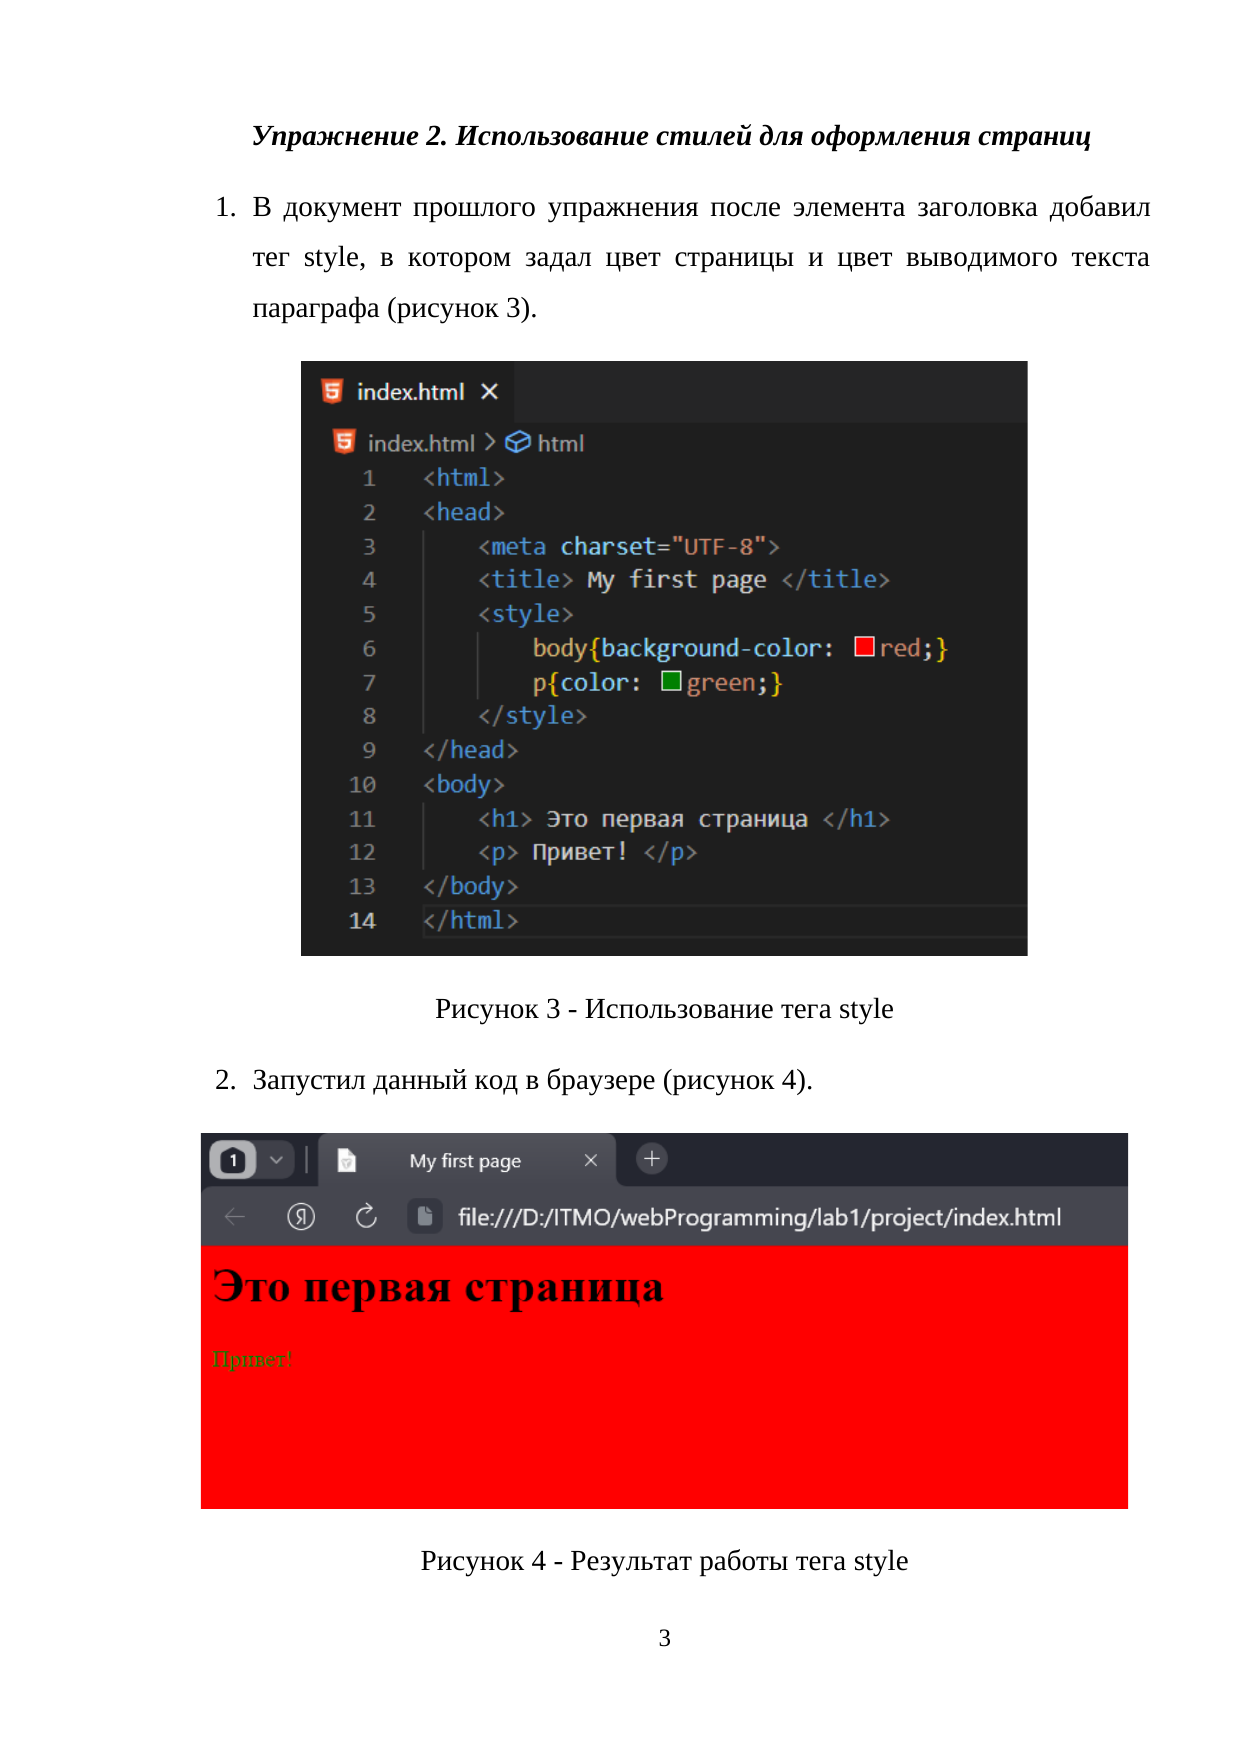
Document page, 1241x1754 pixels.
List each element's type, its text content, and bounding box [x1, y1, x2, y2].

text Упражнение 2. Использование стилей для оформления страниц [177, 118, 1152, 152]
picture [301, 361, 1028, 956]
text Рисунок 3 - Использование тега style [177, 991, 1152, 1024]
picture [200, 1133, 1129, 1509]
text Рисунок 4 - Результат работы тега style [177, 1543, 1152, 1576]
list Запустил данный код в браузере (рисунок 4). [215, 1062, 1152, 1096]
list В документ прошлого упражнения после элемента заголовка добавил тег style, в котором задал цвет страницы и цвет выводимого текста параграфа (рисунок 3). [215, 189, 1152, 323]
